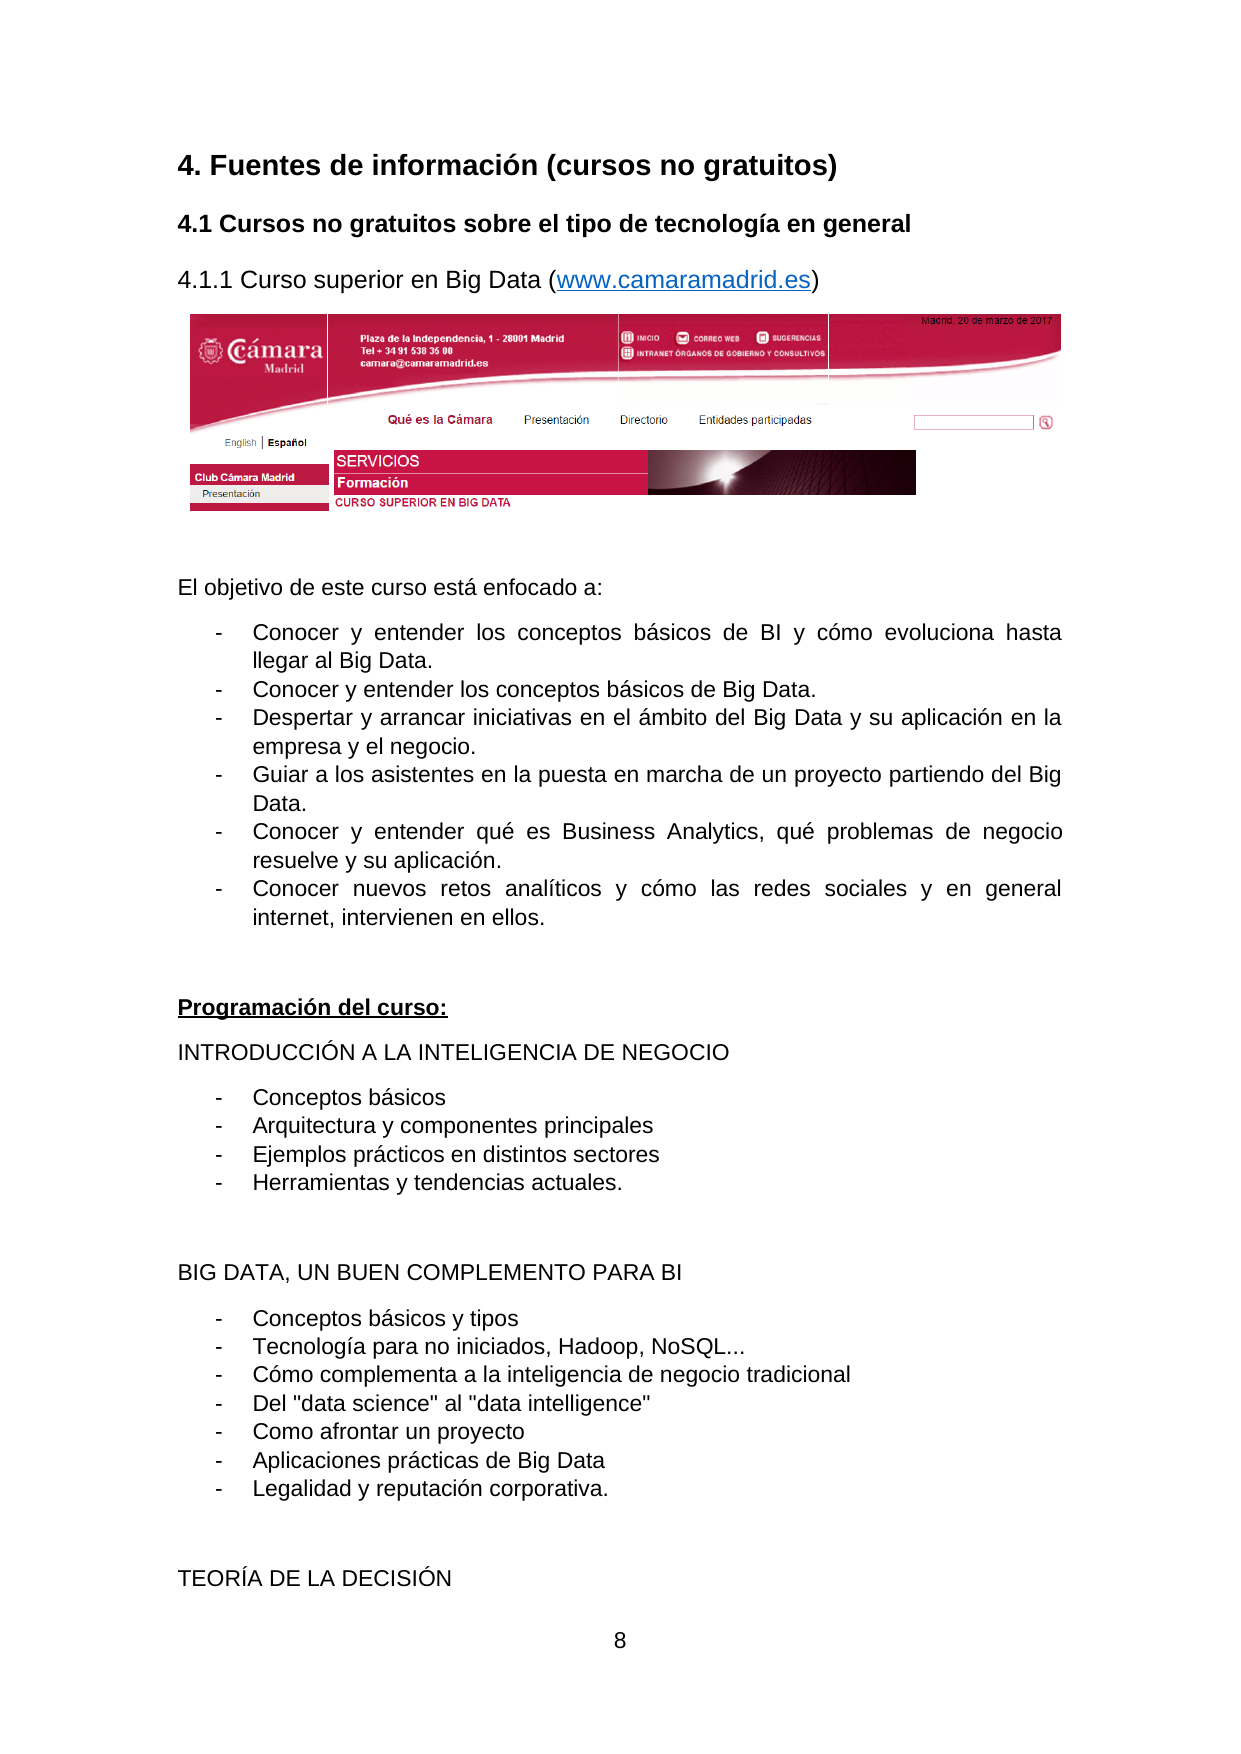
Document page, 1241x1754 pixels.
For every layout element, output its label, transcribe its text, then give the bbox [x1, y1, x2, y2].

list Guiar a los asistentes en la puesta en marcha de un proyecto partiendo del Big Data. [215, 761, 1063, 816]
list Conocer y entender qué es Business Analytics, qué problemas de negocio resuelve y su aplicación. [215, 818, 1063, 873]
text El objetivo de este curso está enfocado a: [177, 574, 1063, 600]
text BIG DATA, UN BUEN COMPLEMENTO PARA BI [177, 1259, 1063, 1286]
list Cómo complementa a la inteligencia de negocio tradicional [215, 1361, 1063, 1388]
list Legalidad y reputación corporativa. [215, 1475, 1063, 1501]
list Herramientas y tendencias actuales. [215, 1169, 1063, 1196]
picture [177, 308, 1063, 511]
list Arquitectura y componentes principales [215, 1112, 1063, 1139]
list Como afrontar un proyecto [215, 1418, 1063, 1444]
list Ejemplos prácticos en distintos sectores [215, 1141, 1063, 1167]
list Tecnología para no iniciados, Hadoop, NoSQL... [215, 1333, 1063, 1359]
list Aplicaciones prácticas de Big Data [215, 1447, 1063, 1473]
text Programación del curso: [177, 994, 1063, 1020]
list Del "data science" al "data intelligence" [215, 1390, 1063, 1416]
subtitle 4.1.1 Curso superior en Big Data (www.camaramadrid.es) [177, 265, 1063, 293]
subtitle 4.1 Cursos no gratuitos sobre el tipo de tecnología en general [177, 209, 1063, 237]
list Conocer nuevos retos analíticos y cómo las redes sociales y en general internet, intervienen en ellos. [215, 875, 1063, 930]
text INTRODUCCIÓN A LA INTELIGENCIA DE NEGOCIO [177, 1039, 1063, 1065]
list Despertar y arrancar iniciativas en el ámbito del Big Data y su aplicación en la empresa y el negocio. [215, 704, 1063, 759]
list Conocer y entender los conceptos básicos de BI y cómo evoluciona hasta llegar al Big Data. [215, 619, 1063, 674]
subtitle 4. Fuentes de información (cursos no gratuitos) [177, 148, 1063, 181]
list Conocer y entender los conceptos básicos de Big Data. [215, 676, 1063, 702]
list Conceptos básicos [215, 1084, 1063, 1110]
text TEORÍA DE LA DECISIÓN [177, 1565, 1063, 1592]
list Conceptos básicos y tipos [215, 1304, 1063, 1331]
